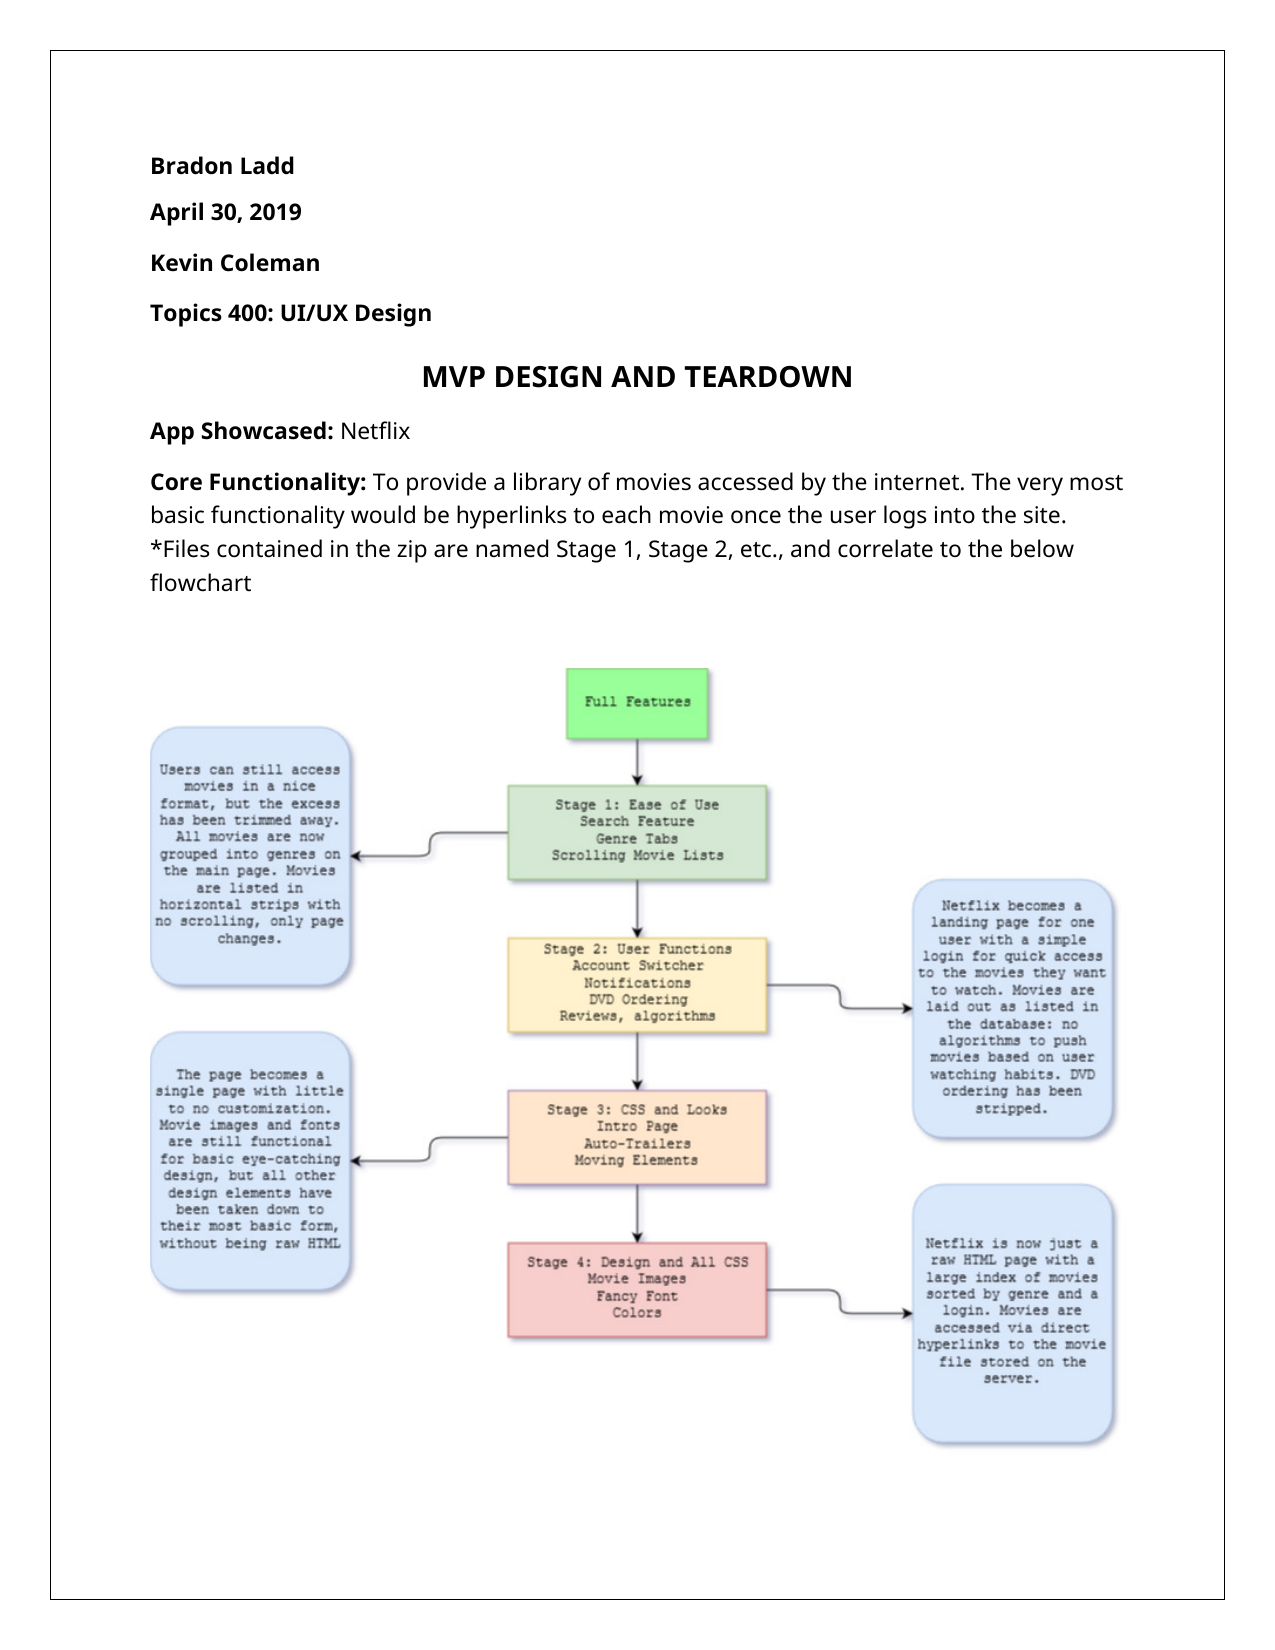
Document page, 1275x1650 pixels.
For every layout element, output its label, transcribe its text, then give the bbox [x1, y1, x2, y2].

text App Showcased: Netflix [150, 415, 1125, 447]
text Topics 400: UI/UX Design [150, 297, 1125, 328]
text Kevin Coleman [150, 247, 1125, 278]
text Bradon Ladd [150, 150, 1125, 181]
picture [150, 668, 1125, 1456]
text April 30, 2019 [150, 196, 1125, 227]
text MVP DESIGN AND TEARDOWN [150, 356, 1125, 396]
text *Files contained in the zip are named Stage 1, Stage 2, etc., and correlate to the below flowchart [150, 533, 1125, 598]
text Core Functionality: To provide a library of movies accessed by the internet. The very most basic functionality would be hyperlinks to each movie once the user logs into the site. [150, 466, 1125, 531]
